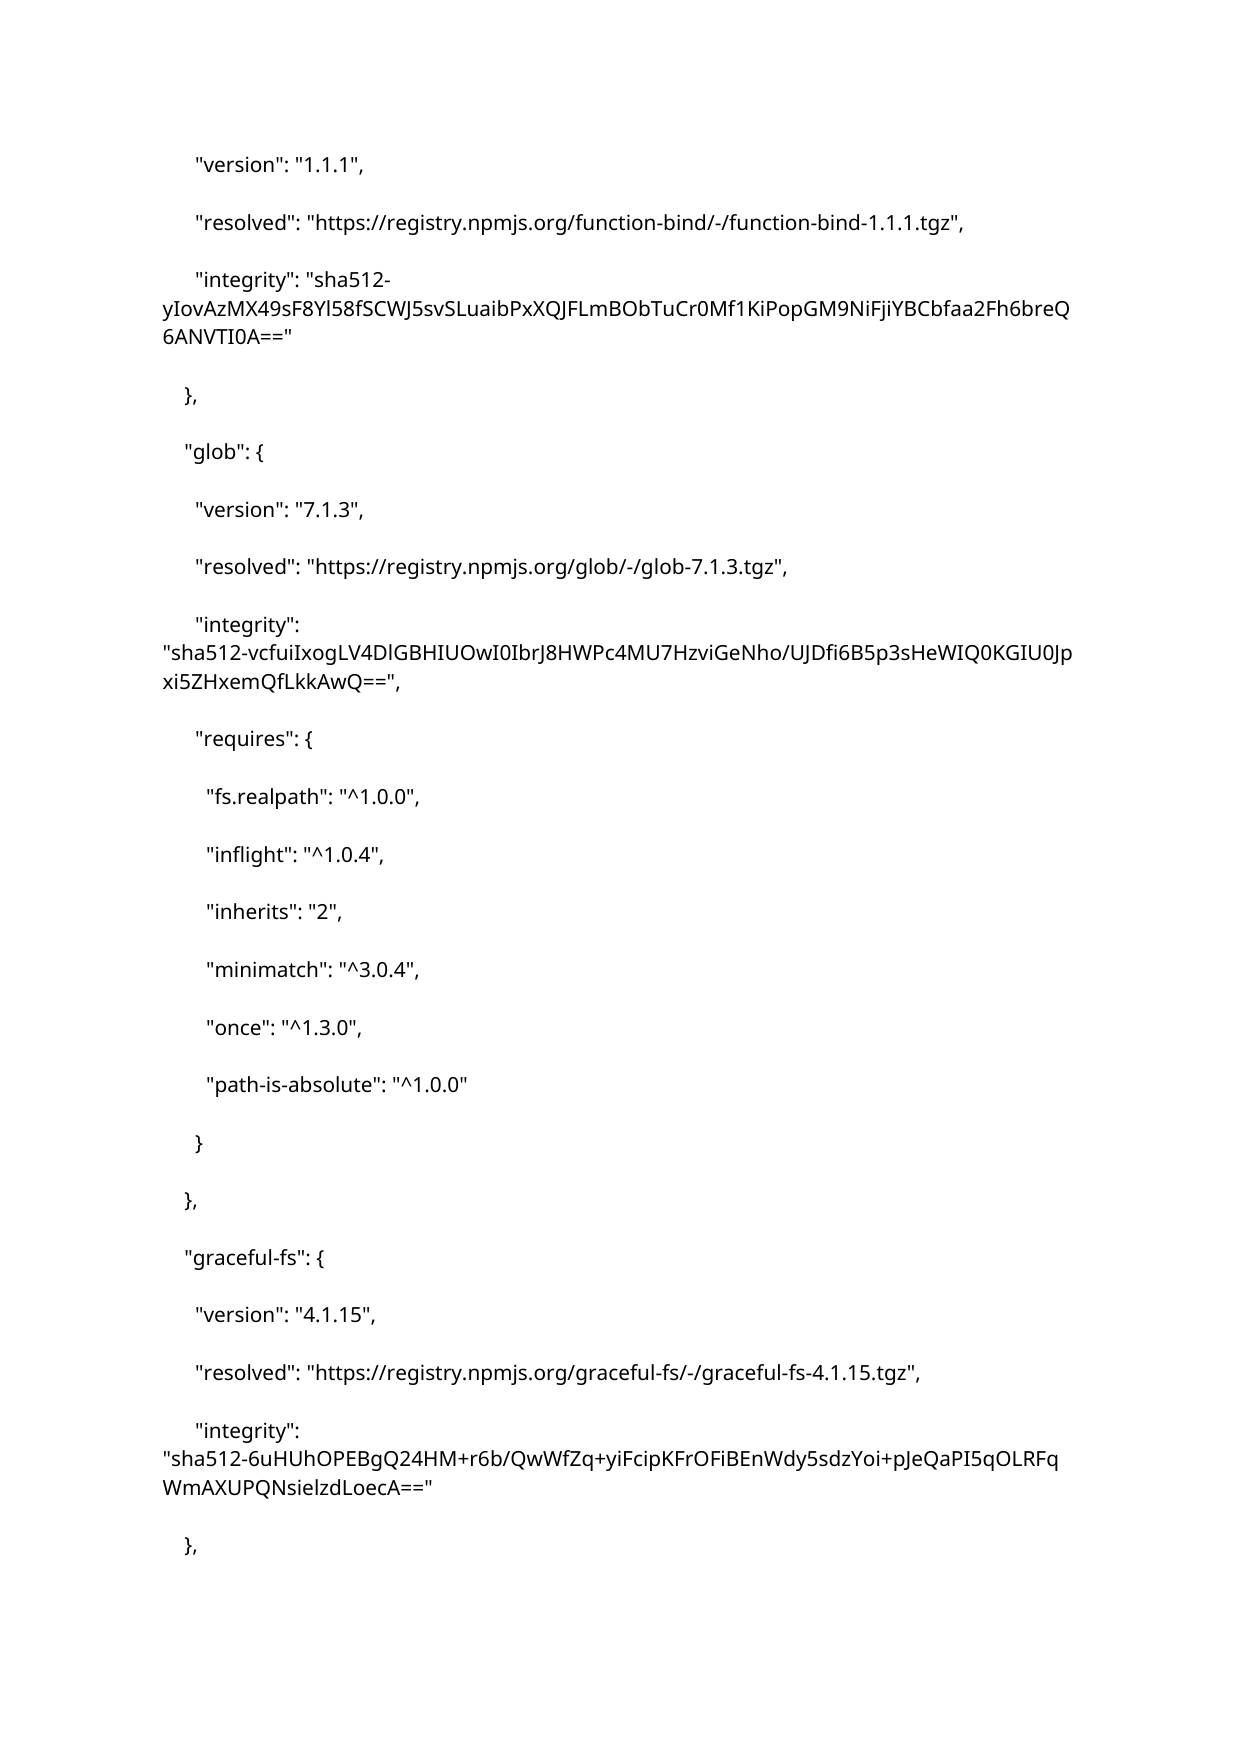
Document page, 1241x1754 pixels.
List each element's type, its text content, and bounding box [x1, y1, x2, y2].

subtitle "version": "4.1.15", [162, 1301, 1078, 1329]
subtitle "graceful-fs": { [162, 1243, 1078, 1271]
subtitle "fs.realpath": "^1.0.0", [162, 782, 1078, 811]
subtitle "resolved": "https://registry.npmjs.org/glob/-/glob-7.1.3.tgz", [162, 552, 1078, 581]
subtitle }, [162, 1530, 1078, 1559]
subtitle "version": "1.1.1", [162, 150, 1078, 178]
subtitle }, [162, 380, 1078, 408]
subtitle "resolved": "https://registry.npmjs.org/function-bind/-/function-bind-1.1.1.tgz", [162, 208, 1078, 236]
subtitle "minimatch": "^3.0.4", [162, 955, 1078, 983]
subtitle "version": "7.1.3", [162, 495, 1078, 523]
subtitle "glob": { [162, 437, 1078, 466]
subtitle "path-is-absolute": "^1.0.0" [162, 1070, 1078, 1099]
subtitle "resolved": "https://registry.npmjs.org/graceful-fs/-/graceful-fs-4.1.15.tgz", [162, 1358, 1078, 1387]
subtitle "once": "^1.3.0", [162, 1013, 1078, 1041]
subtitle }, [162, 1185, 1078, 1214]
subtitle "inflight": "^1.0.4", [162, 840, 1078, 868]
subtitle } [162, 1128, 1078, 1156]
subtitle "integrity": "sha512-yIovAzMX49sF8Yl58fSCWJ5svSLuaibPxXQJFLmBObTuCr0Mf1KiPopGM9NiFjiYBCbfaa2Fh6breQ6ANVTI0A==" [162, 265, 1078, 351]
subtitle "integrity": "sha512-6uHUhOPEBgQ24HM+r6b/QwWfZq+yiFcipKFrOFiBEnWdy5sdzYoi+pJeQaPI5qOLRFqWmAXUPQNsielzdLoecA==" [162, 1416, 1078, 1501]
subtitle "requires": { [162, 724, 1078, 753]
subtitle "integrity": "sha512-vcfuiIxogLV4DlGBHIUOwI0IbrJ8HWPc4MU7HzviGeNho/UJDfi6B5p3sHeWIQ0KGIU0Jpxi5ZHxemQfLkkAwQ==", [162, 610, 1078, 695]
subtitle "inherits": "2", [162, 897, 1078, 926]
